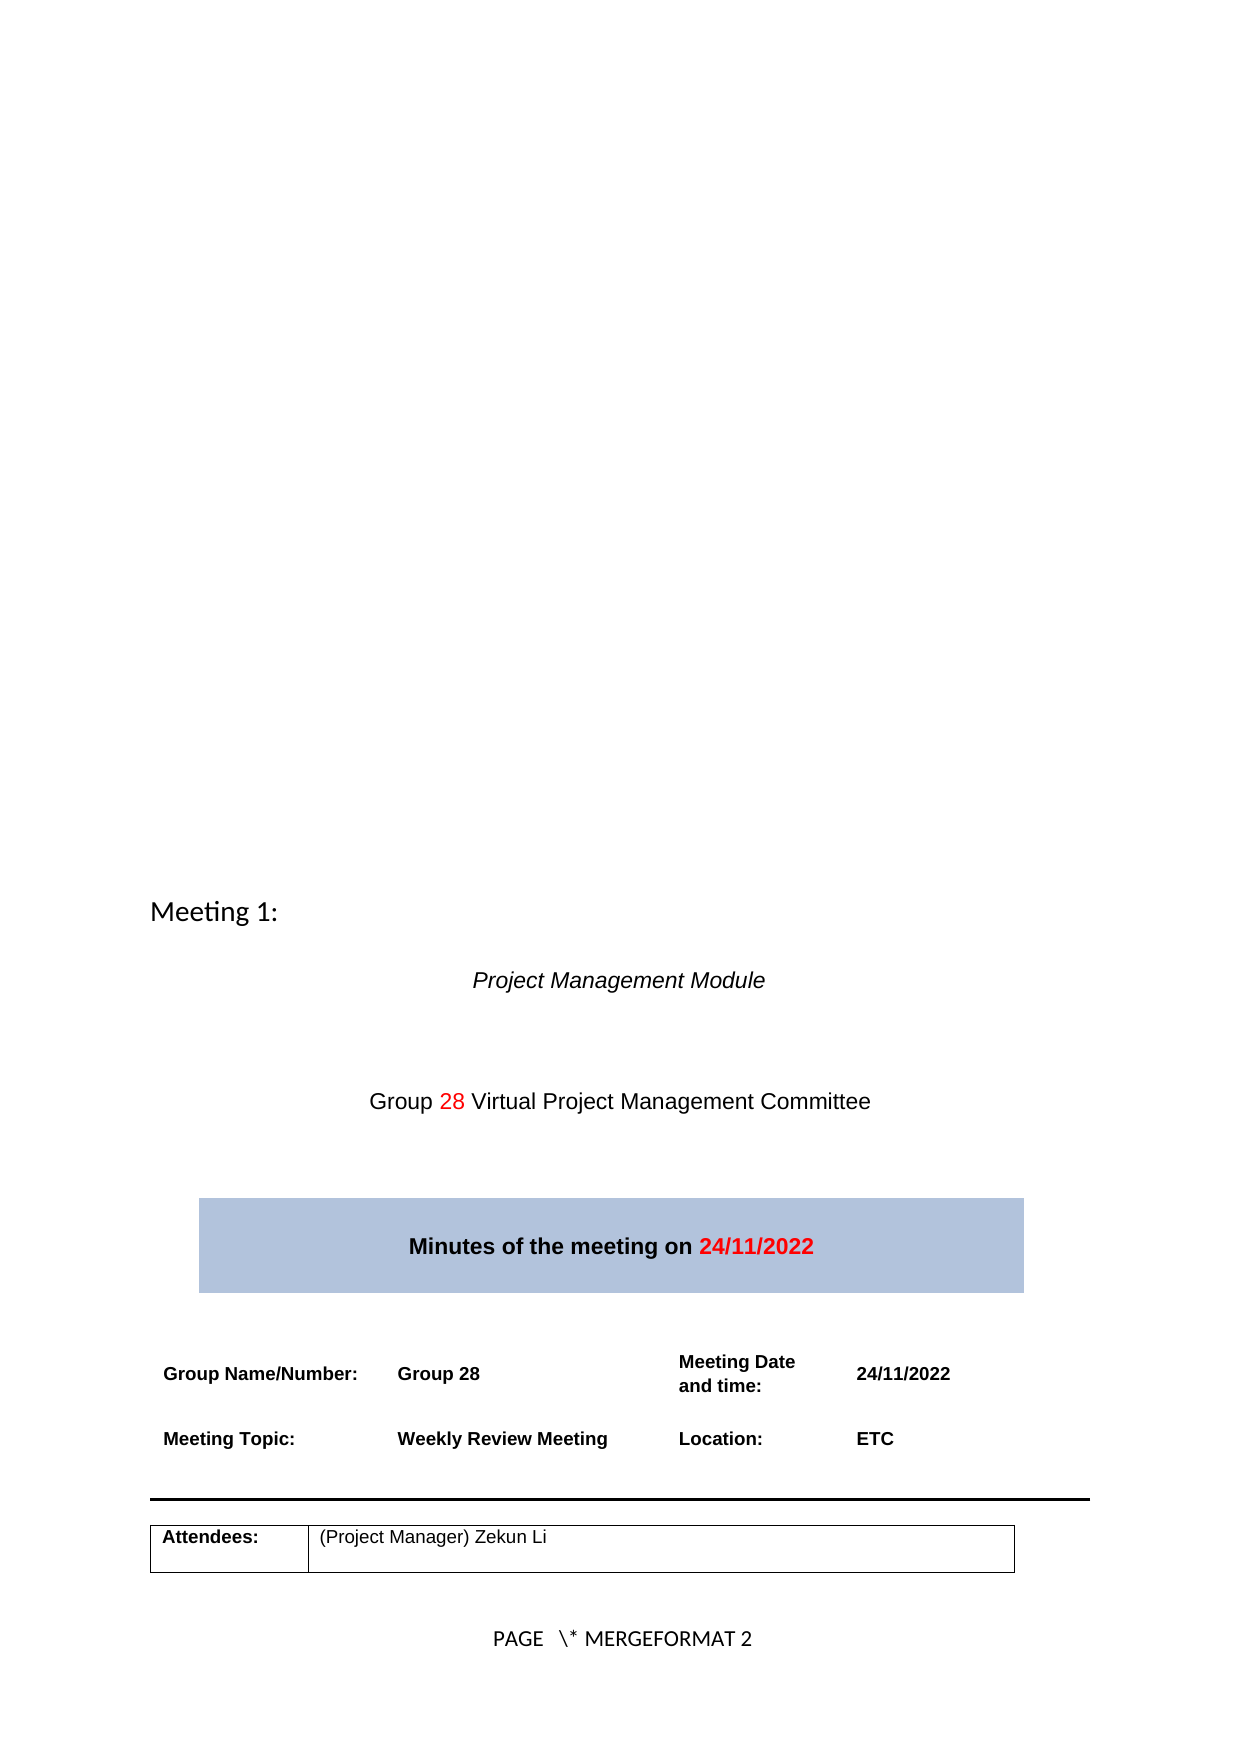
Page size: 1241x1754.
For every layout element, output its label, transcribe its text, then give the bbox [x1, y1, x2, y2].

text Group 28 Virtual Project Management Committee [150, 1088, 1090, 1114]
text Project Management Module [150, 967, 1090, 993]
table_header Group 28 [386, 1344, 667, 1421]
table_header Group Name/Number: [152, 1344, 386, 1421]
table_header (Project Manager) Zekun Li [309, 1526, 1014, 1572]
table_header Meeting Date and time: [668, 1344, 845, 1421]
table_header Attendees: [151, 1526, 308, 1572]
table_header Minutes of the meeting on 24/11/2022 [199, 1198, 1024, 1293]
table_cell Meeting Topic: [152, 1421, 386, 1474]
table_cell Weekly Review Meeting [386, 1421, 667, 1474]
table_cell ETC [845, 1421, 1038, 1474]
table_cell Location: [668, 1421, 845, 1474]
text Meeting 1: [150, 893, 1090, 928]
table_header 24/11/2022 [845, 1344, 1038, 1421]
